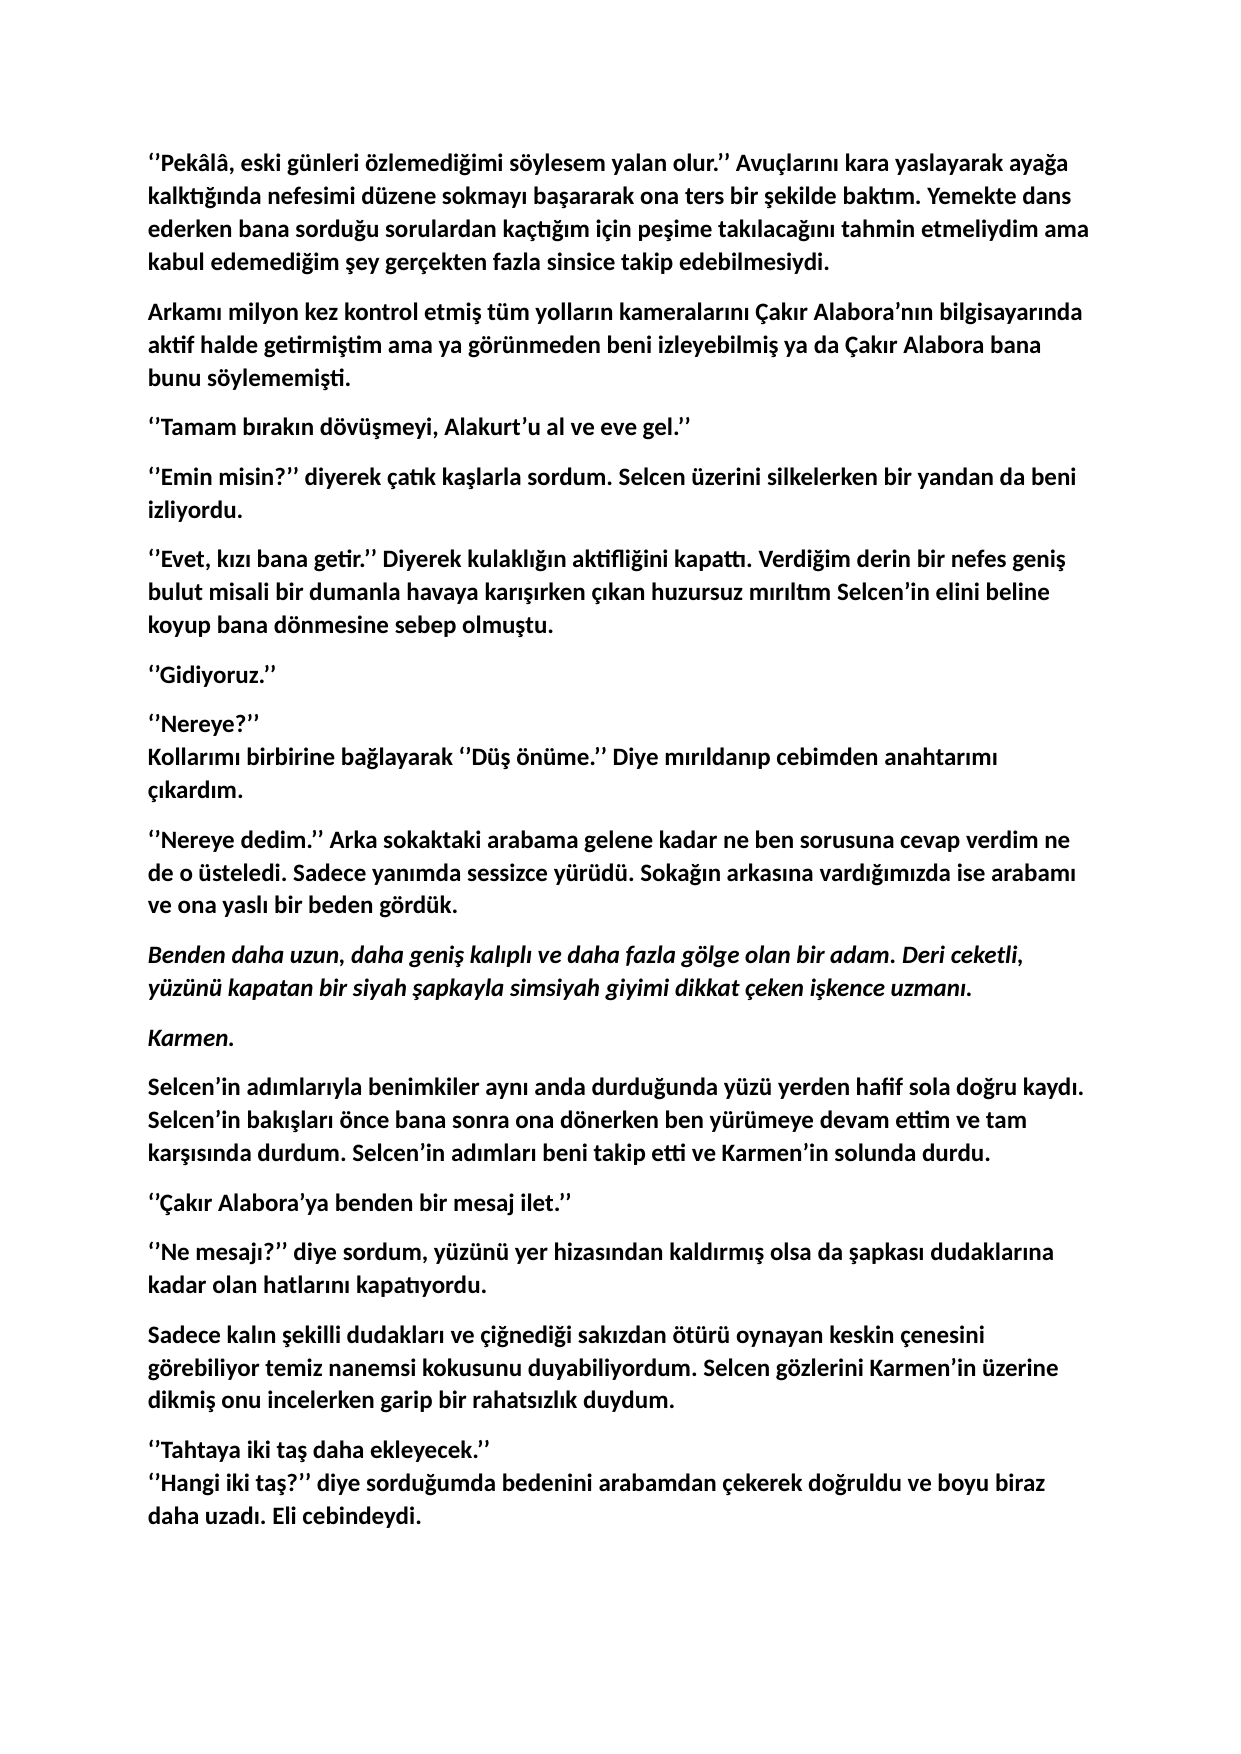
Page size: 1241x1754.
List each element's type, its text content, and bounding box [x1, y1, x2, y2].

text Arkamı milyon kez kontrol etmiş tüm yolların kameralarını Çakır Alabora’nın bilgisayarında aktif halde getirmiştim ama ya görünmeden beni izleyebilmiş ya da Çakır Alabora bana bunu söylememişti. [148, 296, 1093, 392]
text Benden daha uzun, daha geniş kalıplı ve daha fazla gölge olan bir adam. Deri ceketli, yüzünü kapatan bir siyah şapkayla simsiyah giyimi dikkat çeken işkence uzmanı. [148, 939, 1093, 1003]
text ‘’Gidiyoruz.’’ [148, 659, 1093, 689]
text ‘’Tamam bırakın dövüşmeyi, Alakurt’u al ve eve gel.’’ [148, 411, 1093, 442]
text Selcen’in adımlarıyla benimkiler aynı anda durduğunda yüzü yerden hafif sola doğru kaydı. Selcen’in bakışları önce bana sonra ona dönerken ben yürümeye devam ettim ve tam karşısında durdum. Selcen’in adımları beni takip etti ve Karmen’in solunda durdu. [148, 1071, 1093, 1168]
text ‘’Çakır Alabora’ya benden bir mesaj ilet.’’ [148, 1187, 1093, 1217]
text ‘’Nereye dedim.’’ Arka sokaktaki arabama gelene kadar ne ben sorusuna cevap verdim ne de o üsteledi. Sadece yanımda sessizce yürüdü. Sokağın arkasına vardığımızda ise arabamı ve ona yaslı bir beden gördük. [148, 824, 1093, 920]
text ‘’Nereye?’’ Kollarımı birbirine bağlayarak ‘’Düş önüme.’’ Diye mırıldanıp cebimden anahtarımı çıkardım. [148, 708, 1093, 805]
text ‘’Tahtaya iki taş daha ekleyecek.’’ ‘’Hangi iki taş?’’ diye sorduğumda bedenini arabamdan çekerek doğruldu ve boyu biraz daha uzadı. Eli cebindeydi. [148, 1434, 1093, 1531]
text Sadece kalın şekilli dudakları ve çiğnediği sakızdan ötürü oynayan keskin çenesini görebiliyor temiz nanemsi kokusunu duyabiliyordum. Selcen gözlerini Karmen’in üzerine dikmiş onu incelerken garip bir rahatsızlık duydum. [148, 1319, 1093, 1415]
text ‘’Pekâlâ, eski günleri özlemediğimi söylesem yalan olur.’’ Avuçlarını kara yaslayarak ayağa kalktığında nefesimi düzene sokmayı başararak ona ters bir şekilde baktım. Yemekte dans ederken bana sorduğu sorulardan kaçtığım için peşime takılacağını tahmin etmeliydim ama kabul edemediğim şey gerçekten fazla sinsice takip edebilmesiydi. [148, 148, 1093, 277]
text ‘’Ne mesajı?’’ diye sordum, yüzünü yer hizasından kaldırmış olsa da şapkası dudaklarına kadar olan hatlarını kapatıyordu. [148, 1236, 1093, 1300]
text ‘’Emin misin?’’ diyerek çatık kaşlarla sordum. Selcen üzerini silkelerken bir yandan da beni izliyordu. [148, 461, 1093, 524]
text ‘’Evet, kızı bana getir.’’ Diyerek kulaklığın aktifliğini kapattı. Verdiğim derin bir nefes geniş bulut misali bir dumanla havaya karışırken çıkan huzursuz mırıltım Selcen’in elini beline koyup bana dönmesine sebep olmuştu. [148, 543, 1093, 640]
text Karmen. [148, 1022, 1093, 1052]
